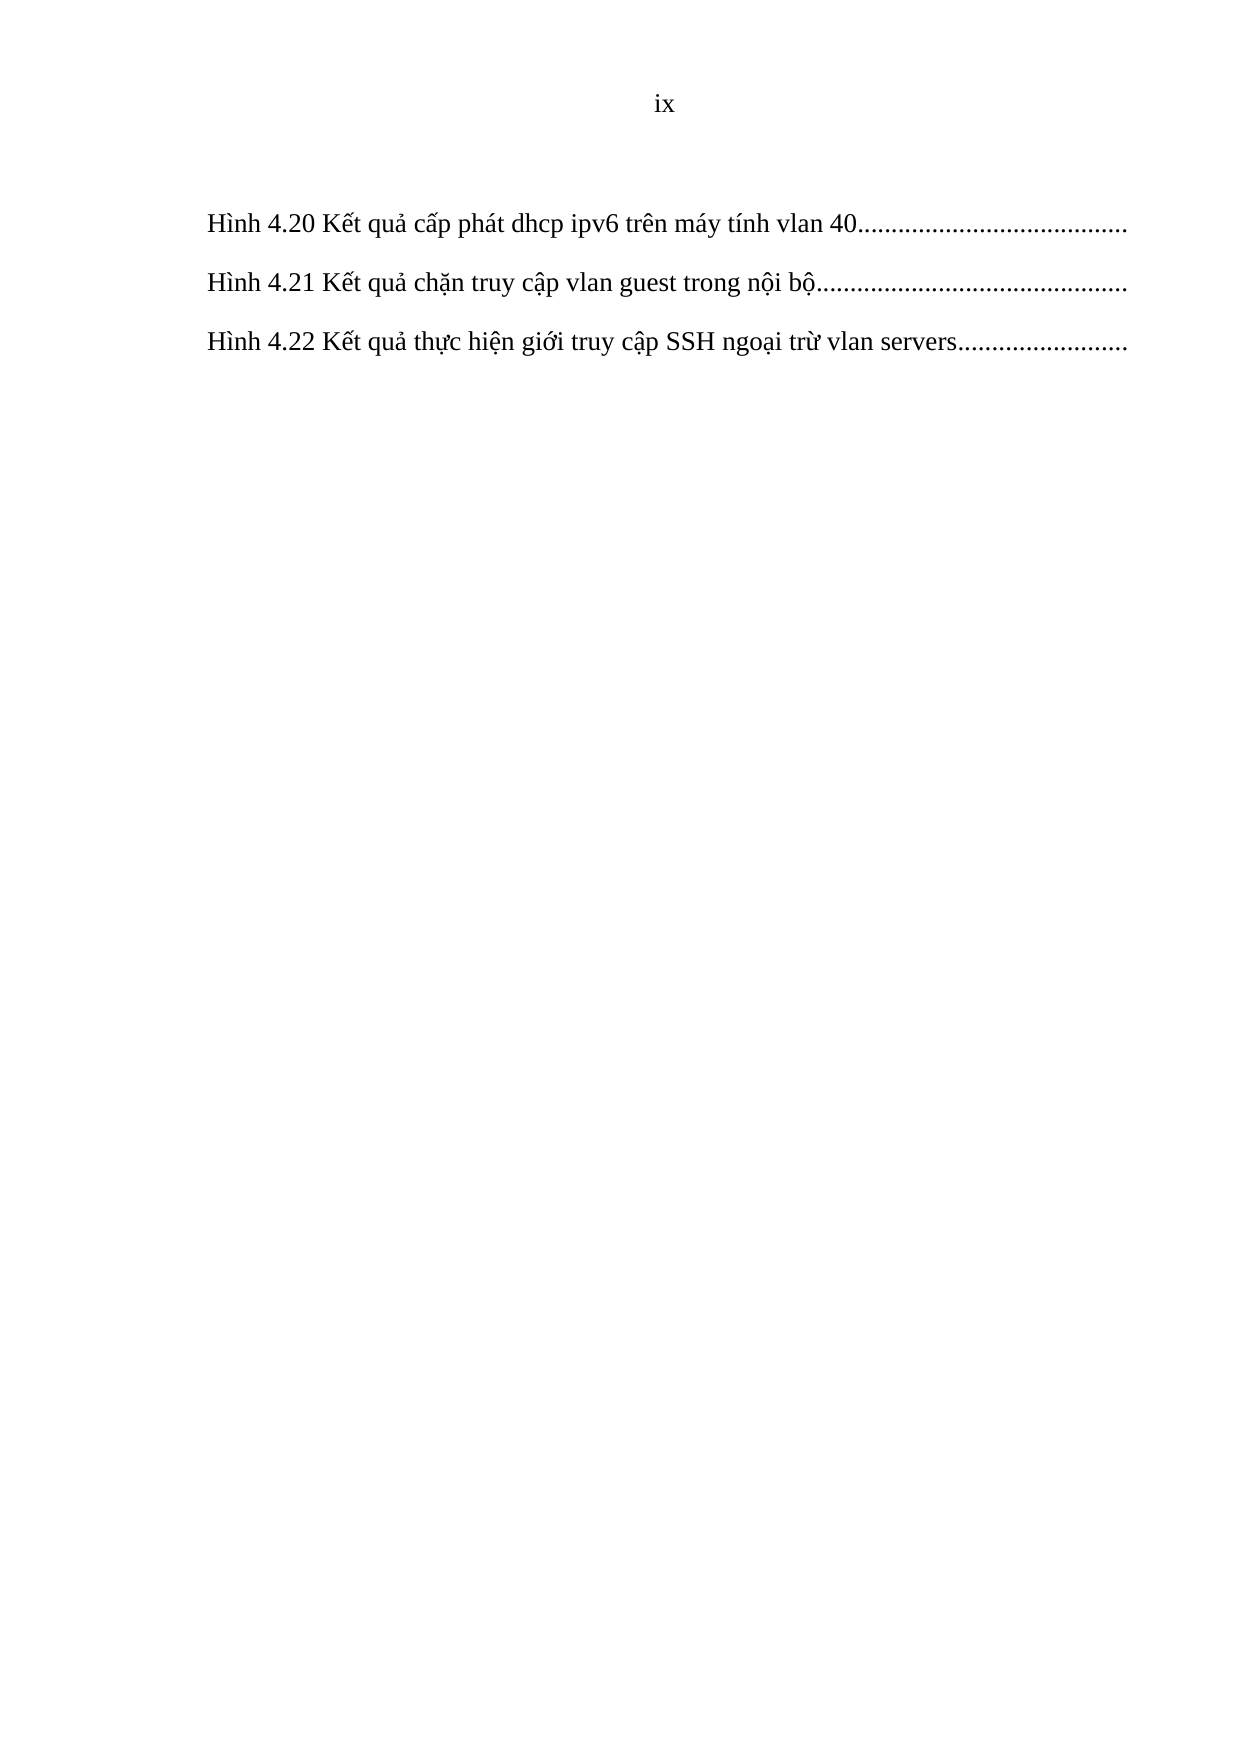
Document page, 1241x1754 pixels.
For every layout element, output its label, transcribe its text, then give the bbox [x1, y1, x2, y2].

text Hình 4.22 Kết quả thực hiện giới truy cập SSH ngoại trừ vlan servers 51 [207, 325, 1122, 356]
text Hình 4.21 Kết quả chặn truy cập vlan guest trong nội bộ 50 [207, 266, 1122, 297]
text Hình 4.20 Kết quả cấp phát dhcp ipv6 trên máy tính vlan 40 49 [207, 207, 1122, 238]
